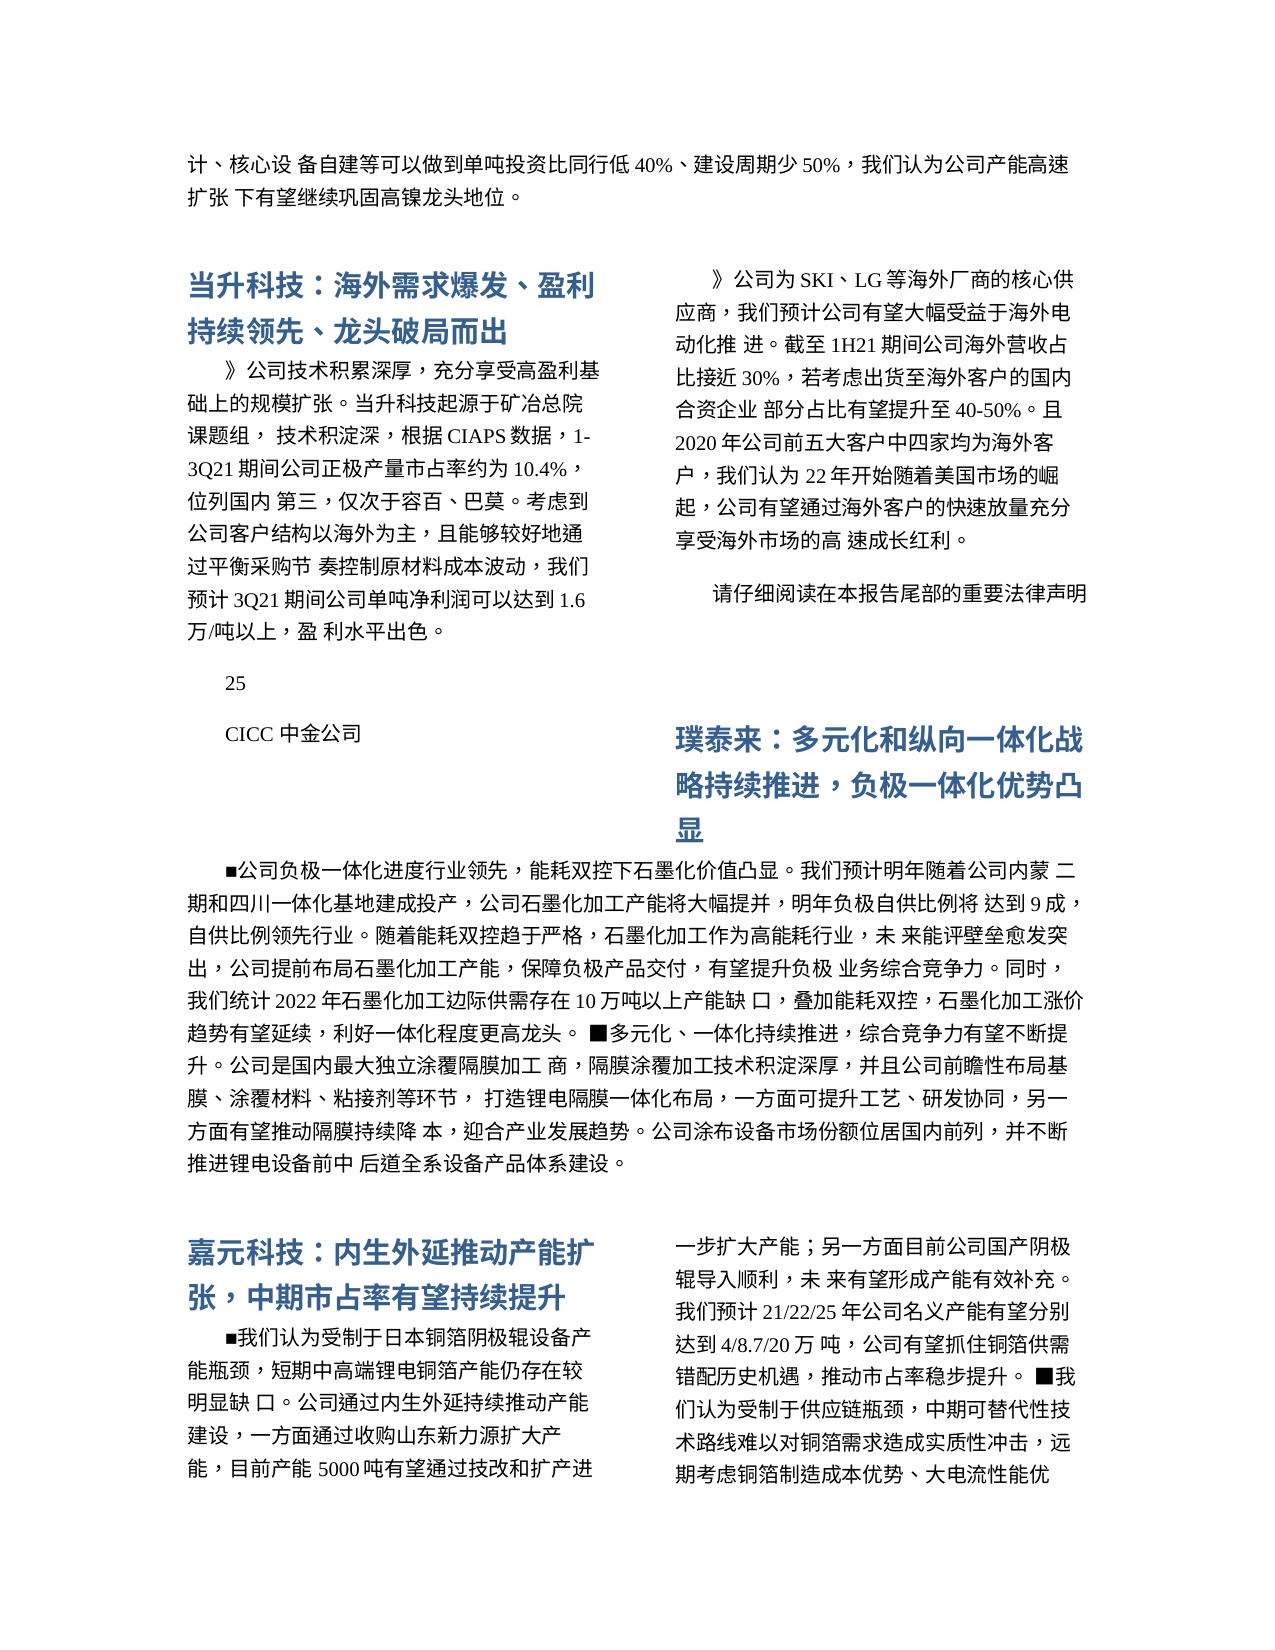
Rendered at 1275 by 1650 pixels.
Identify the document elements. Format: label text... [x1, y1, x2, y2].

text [187, 150, 1087, 211]
text CICC 中金公司 [187, 719, 600, 748]
text 请仔细阅读在本报告尾部的重要法律声明 [675, 579, 1087, 608]
text 》公司为SKI、LG等海外厂商的核心供应商，我们预计公司有望大幅受益于海外电动化推 进。截至1H21期间公司海外营收占比接近30%，若考虑出货至海外客户的国内合资企业 部分占比有望提升至40-50%。且2020年公司前五大客户中四家均为海外客户，我们认为 22年开始随着美国市场的崛起，公司有望通过海外客户的快速放量充分享受海外市场的高 速成长红利。 [675, 265, 1087, 554]
text 》公司技术积累深厚，充分享受高盈利基础上的规模扩张。当升科技起源于矿冶总院课题组， 技术积淀深，根据CIAPS数据，1-3Q21期间公司正极产量市占率约为10.4%，位列国内 第三，仅次于容百、巴莫。考虑到公司客户结构以海外为主，且能够较好地通过平衡采购节 奏控制原材料成本波动，我们预计3Q21期间公司单吨净利润可以达到1.6万/吨以上，盈 利水平出色。 [187, 356, 600, 646]
text ■公司负极一体化进度行业领先，能耗双控下石墨化价值凸显。我们预计明年随着公司内蒙 二期和四川一体化基地建成投产，公司石墨化加工产能将大幅提并，明年负极自供比例将 达到9成，自供比例领先行业。随着能耗双控趋于严格，石墨化加工作为高能耗行业，未 来能评壁垒愈发突出，公司提前布局石墨化加工产能，保障负极产品交付，有望提升负极 业务综合竞争力。同时，我们统计2022年石墨化加工边际供需存在10万吨以上产能缺 口，叠加能耗双控，石墨化加工涨价趋势有望延续，利好一体化程度更高龙头。 ■多元化、一体化持续推进，综合竞争力有望不断提升。公司是国内最大独立涂覆隔膜加工 商，隔膜涂覆加工技术积淀深厚，并且公司前瞻性布局基膜、涂覆材料、粘接剂等环节， 打造锂电隔膜一体化布局，一方面可提升工艺、研发协同，另一方面有望推动隔膜持续降 本，迎合产业发展趋势。公司涂布设备市场份额位居国内前列，并不断推进锂电设备前中 后道全系设备产品体系建设。 [187, 856, 1087, 1178]
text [187, 1323, 600, 1482]
subtitle 璞泰来：多元化和纵向一体化战略持续推进，负极一体化优势凸显 [675, 719, 1087, 850]
text 25 [187, 671, 1087, 695]
subtitle 当升科技：海外需求爆发、盈利持续领先、龙头破局而出 [187, 265, 600, 351]
subtitle 嘉元科技：内生外延推动产能扩张，中期市占率有望持续提升 [187, 1232, 600, 1317]
